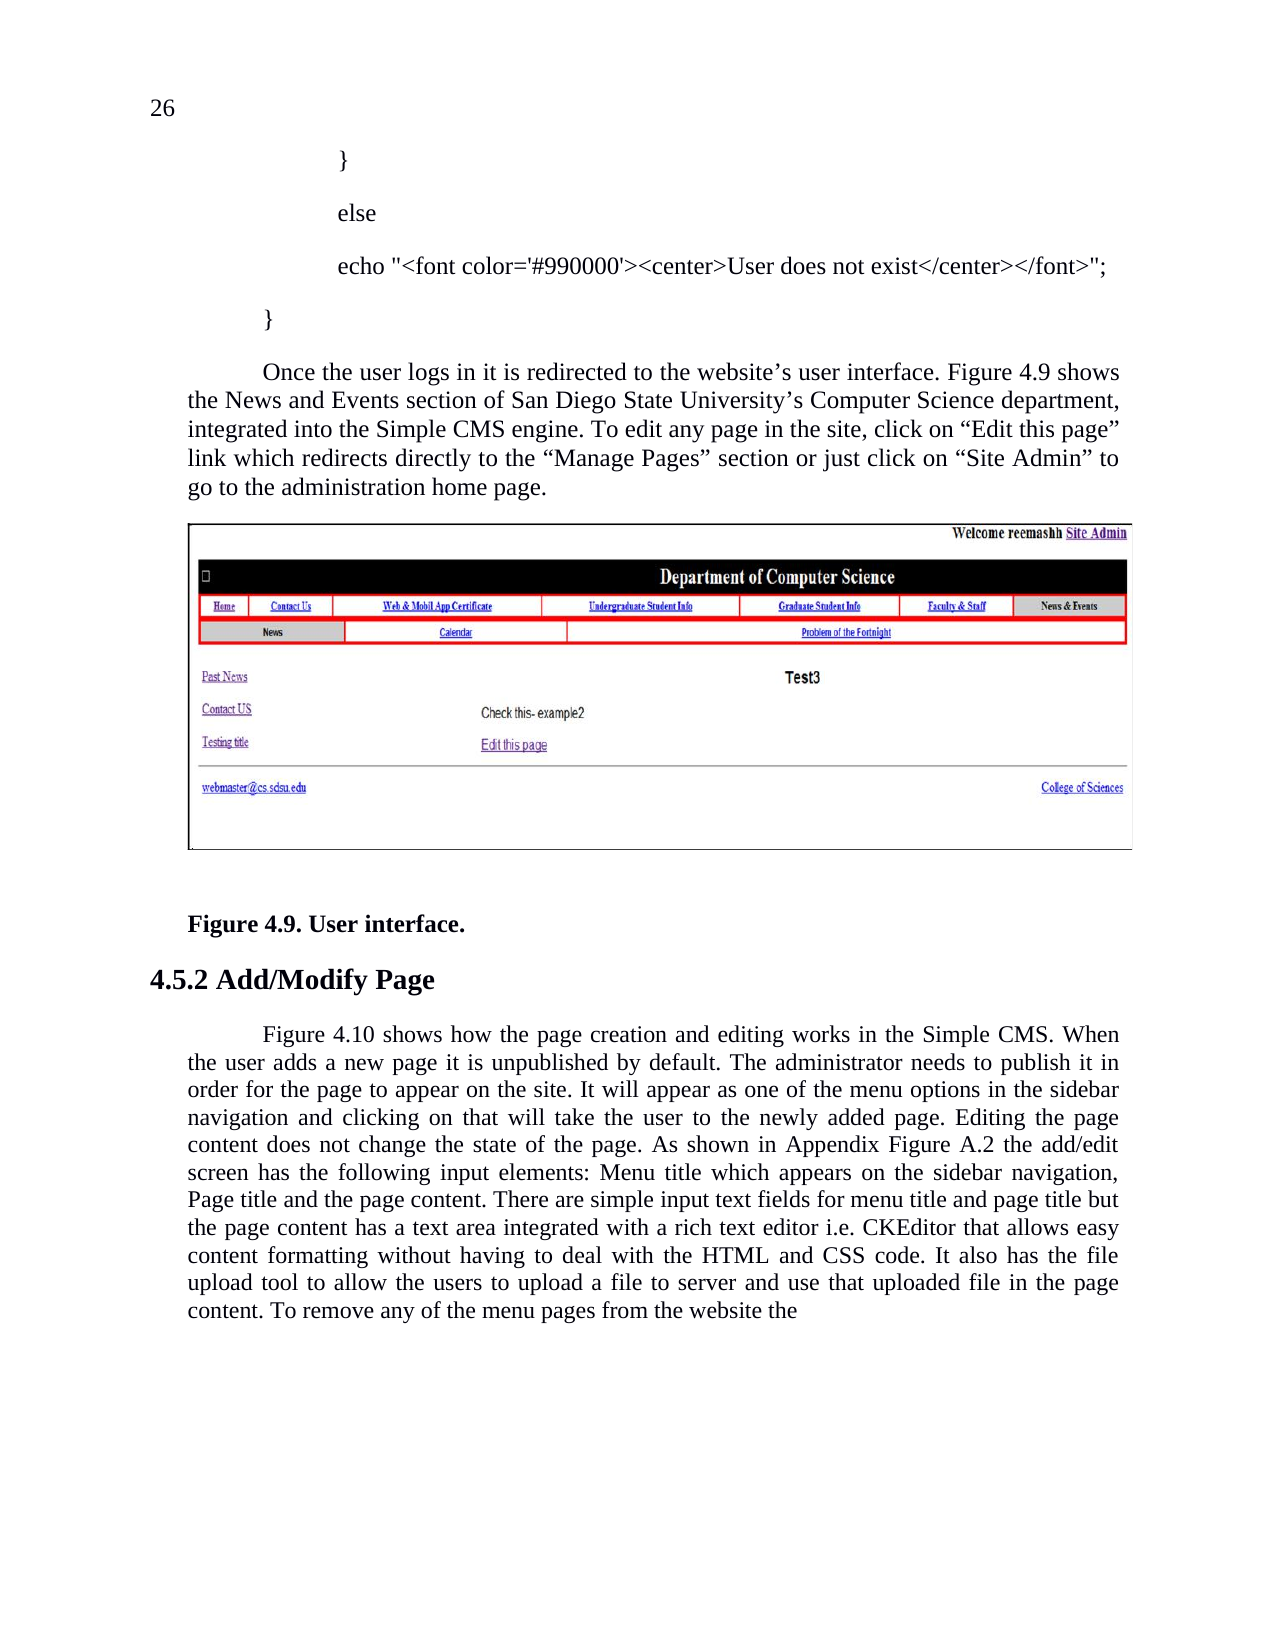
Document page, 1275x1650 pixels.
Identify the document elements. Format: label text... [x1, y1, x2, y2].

text } [262, 304, 1125, 333]
text Figure 4.10 shows how the page creation and editing works in the Simple CMS. When the user adds a new page it is unpublished by default. The administrator needs to publish it in order for the page to appear on the site. It will appear as one of the menu options in the sidebar navigation and clicking on that will take the user to the newly added page. Editing the page content does not change the state of the page. As shown in Appendix Figure A.2 the add/edit screen has the following input elements: Menu title which appears on the sidebar navigation, Page title and the page content. There are simple input text fields for menu title and page title but the page content has a text area integrated with a rich text editor i.e. CKEditor that allows easy content formatting without having to deal with the HTML and CSS code. It also has the file upload tool to allow the users to upload a file to server and use that uploaded file in the page content. To remove any of the menu pages from the website the [187, 1020, 1121, 1323]
picture [187, 523, 1133, 850]
text else [337, 198, 1125, 227]
text Once the user logs in it is redirected to the website’s user interface. Figure 4.9 shows the News and Events section of San Diego State University’s Computer Science department, integrated into the Simple CMS engine. To edit any page in the site, click on “Edit this page” link which redirects directly to the “Manage Pages” section or just click on “Site Admin” to go to the administration home page. [187, 357, 1121, 500]
text Figure 4.9. User interface. [187, 909, 1125, 938]
text echo "<font color='#990000'><center>User does not exist</center></font>"; [337, 251, 1125, 280]
text } [337, 145, 1125, 174]
text 4.5.2 Add/Modify Page [150, 962, 1162, 996]
text 26 [150, 93, 1125, 121]
